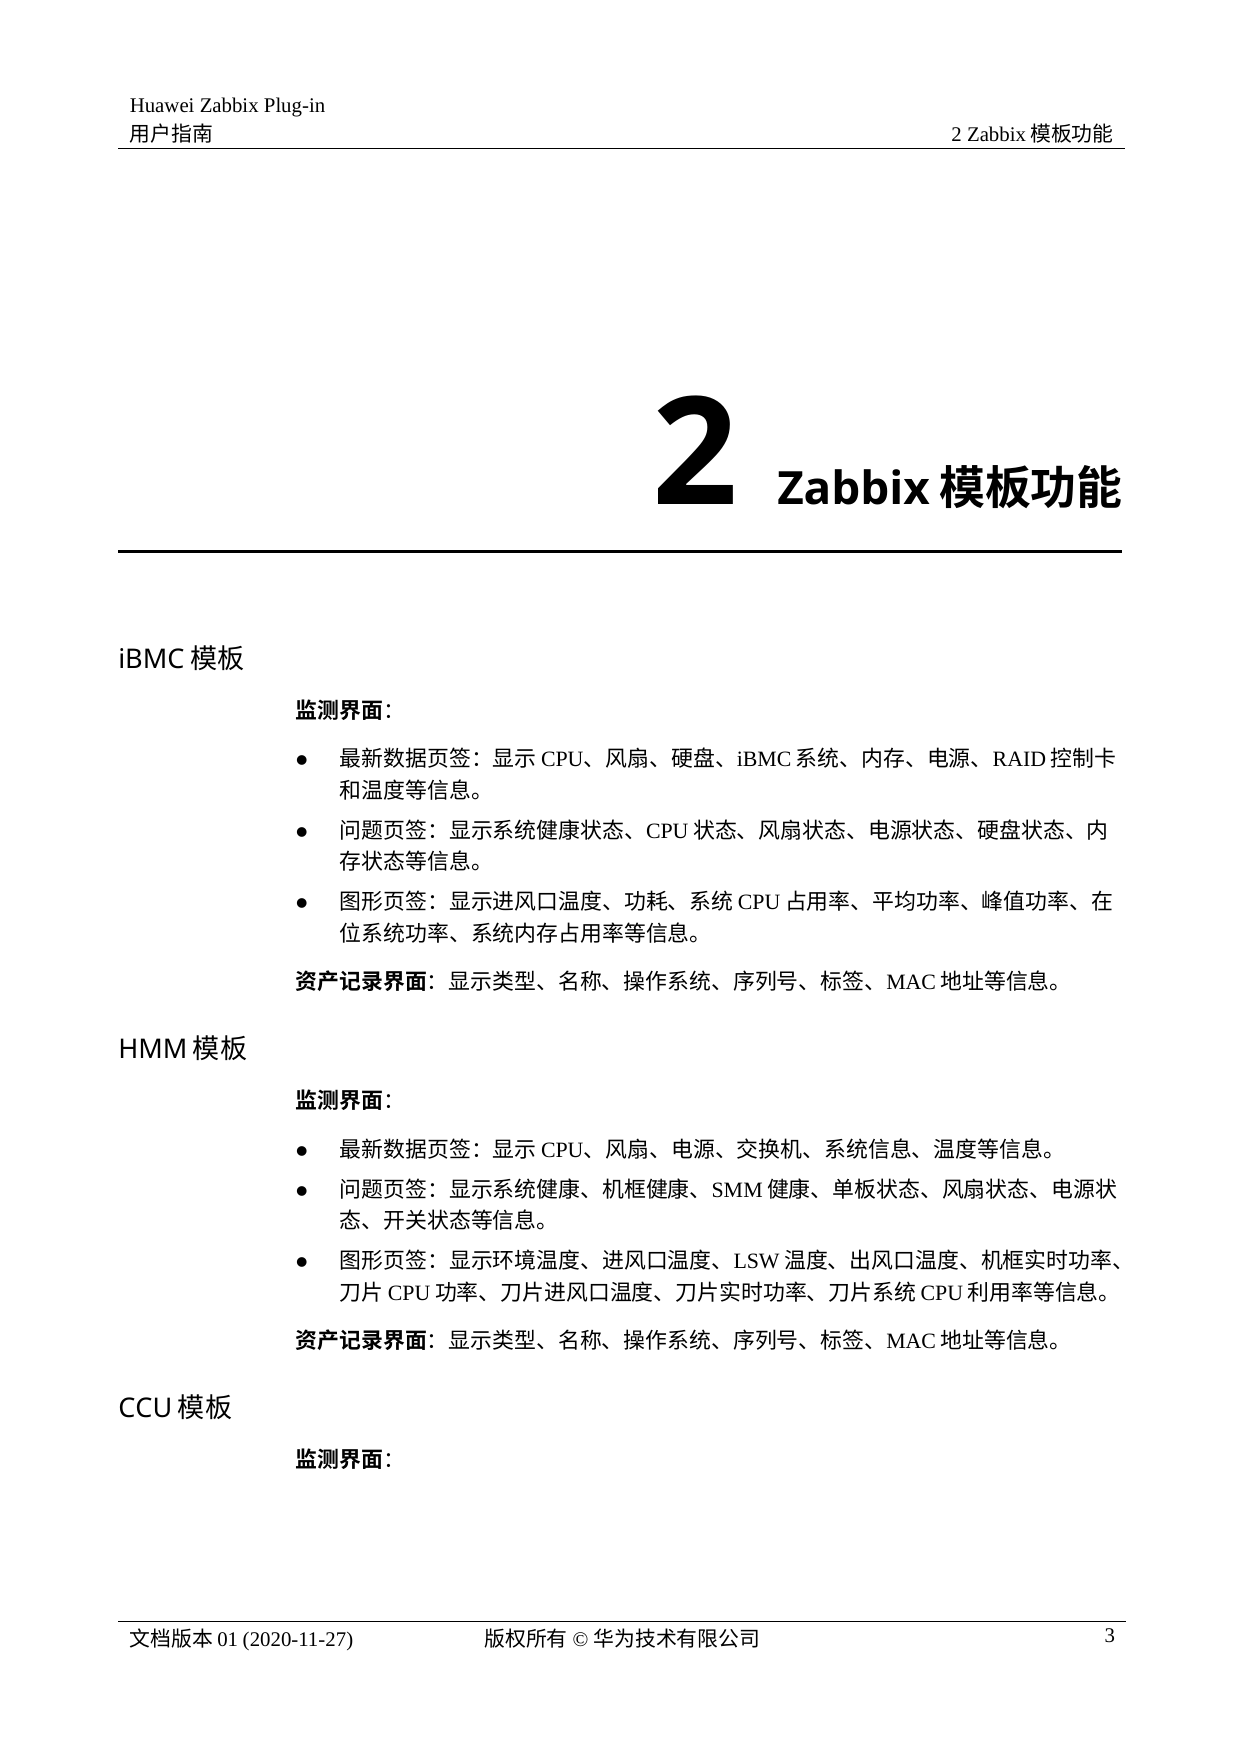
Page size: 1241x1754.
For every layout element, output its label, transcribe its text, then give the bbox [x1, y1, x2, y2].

list 问题页签：显示系统健康、机框健康、SMM健康、单板状态、风扇状态、电源状态、开关状态等信息。 [295, 1172, 1122, 1235]
list 图形页签：显示环境温度、进风口温度、LSW温度、出风口温度、机框实时功率、刀片CPU功率、刀片进风口温度、刀片实时功率、刀片系统CPU利用率等信息。 [295, 1243, 1122, 1307]
subtitle Zabbix模板功能 [118, 344, 1122, 550]
text 监测界面： [295, 693, 1122, 724]
list 问题页签：显示系统健康状态、CPU状态、风扇状态、电源状态、硬盘状态、内存状态等信息。 [295, 813, 1122, 876]
text CCU模板 [118, 1386, 1122, 1426]
text 监测界面： [295, 1442, 1122, 1474]
text 资产记录界面：显示类型、名称、操作系统、序列号、标签、MAC地址等信息。 [295, 964, 1122, 996]
list 图形页签：显示进风口温度、功耗、系统CPU占用率、平均功率、峰值功率、在位系统功率、系统内存占用率等信息。 [295, 884, 1122, 948]
list 最新数据页签：显示CPU、风扇、硬盘、iBMC系统、内存、电源、RAID控制卡和温度等信息。 [295, 741, 1122, 804]
text iBMC模板 [118, 637, 1122, 676]
text HMM模板 [118, 1027, 1122, 1067]
list 最新数据页签：显示CPU、风扇、电源、交换机、系统信息、温度等信息。 [295, 1132, 1122, 1163]
text 资产记录界面：显示类型、名称、操作系统、序列号、标签、MAC地址等信息。 [295, 1323, 1122, 1355]
text 监测界面： [295, 1083, 1122, 1115]
